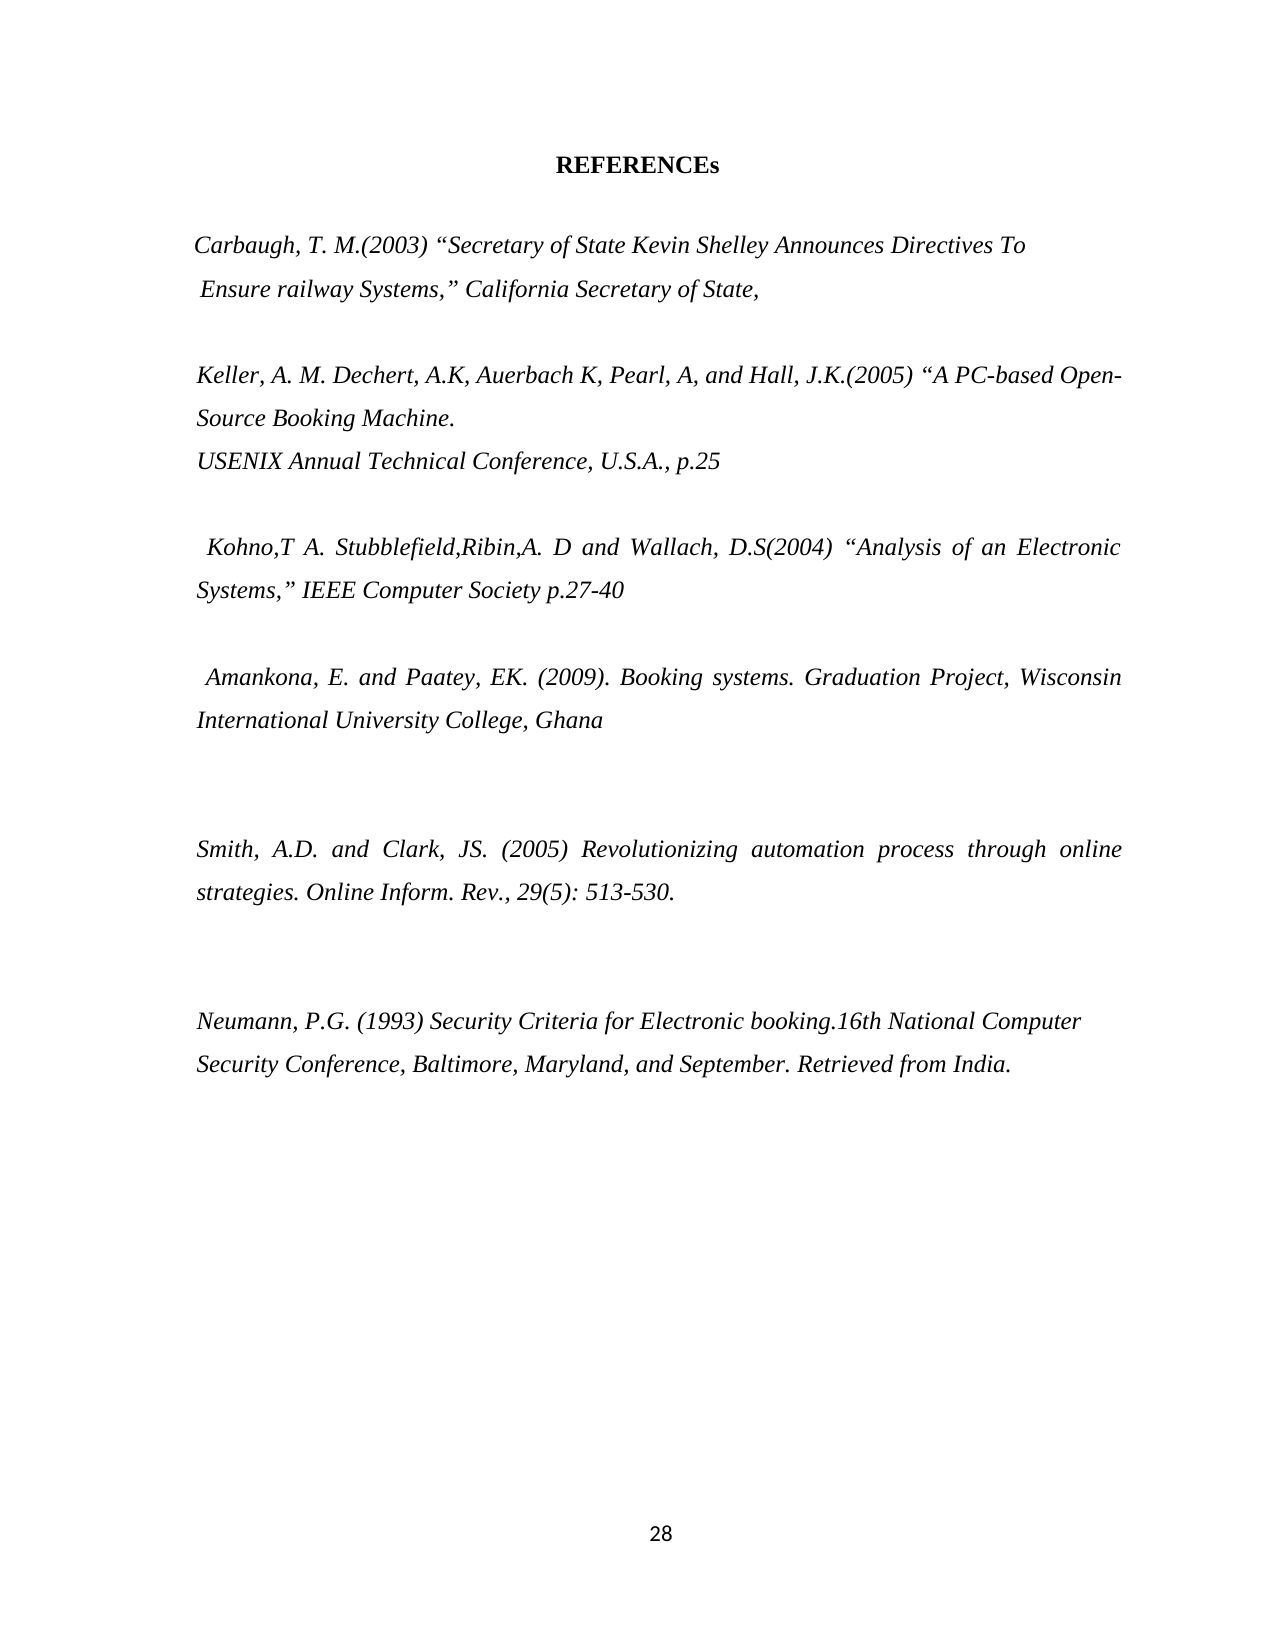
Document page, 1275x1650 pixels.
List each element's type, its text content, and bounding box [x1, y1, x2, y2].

text Kohno,T A. Stubblefield,Ribin,A. D and Wallach, D.S(2004) “Analysis of an Electronic Systems,” IEEE Computer Society p.27-40 [196, 532, 1125, 604]
text Neumann, P.G. (1993) Security Criteria for Electronic booking.16th National Computer Security Conference, Baltimore, Maryland, and September. Retrieved from India. [196, 1006, 1125, 1078]
text Keller, A. M. Dechert, A.K, Auerbach K, Pearl, A, and Hall, J.K.(2005) “A PC-based Open-Source Booking Machine. [196, 360, 1125, 432]
text USENIX Annual Technical Conference, U.S.A., p.25 [196, 446, 1125, 475]
text Carbaugh, T. M.(2003) “Secretary of State Kevin Shelley Announces Directives To [150, 231, 1125, 259]
text Ensure railway Systems,” California Secretary of State, [150, 274, 1125, 302]
text Smith, A.D. and Clark, JS. (2005) Revolutionizing automation process through online strategies. Online Inform. Rev., 29(5): 513-530. [196, 834, 1125, 906]
text Amankona, E. and Paatey, EK. (2009). Booking systems. Graduation Project, Wisconsin International University College, Ghana [196, 662, 1125, 734]
subtitle REFERENCEs [150, 150, 1125, 179]
